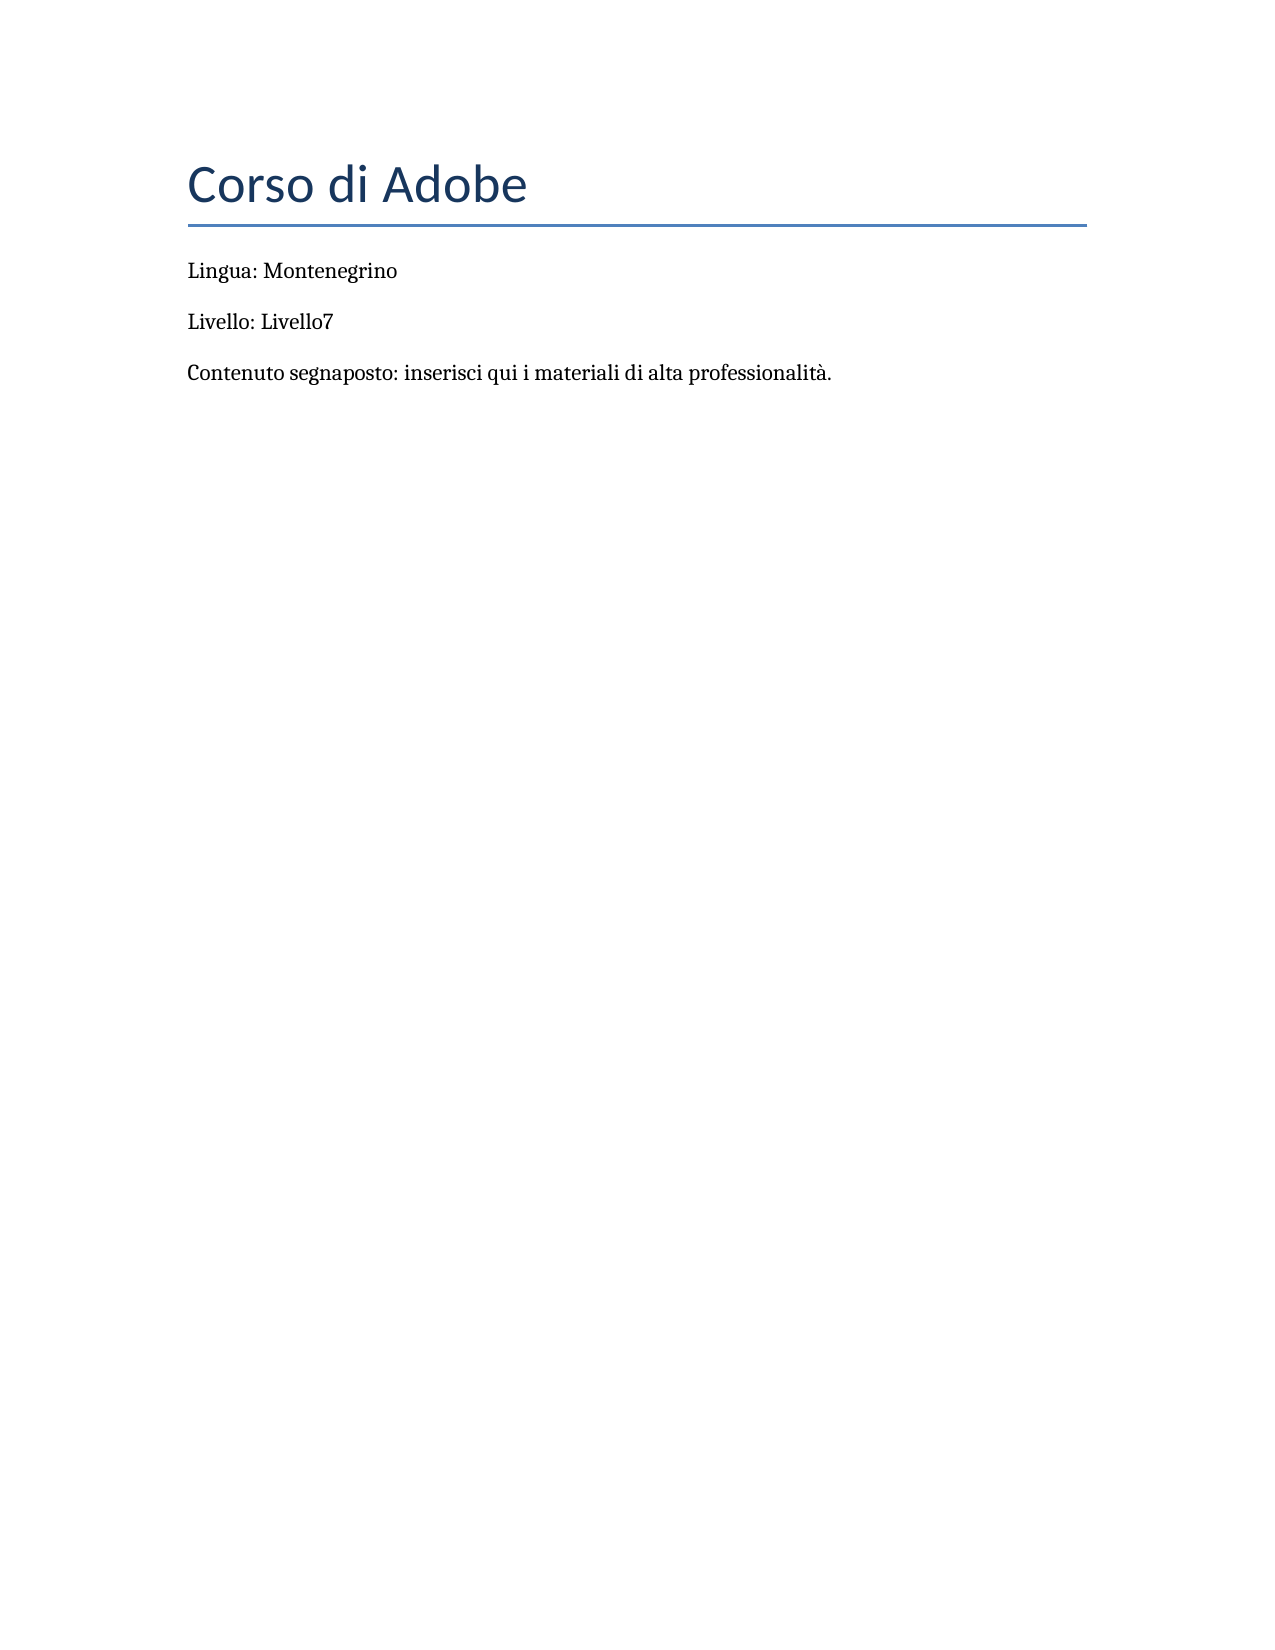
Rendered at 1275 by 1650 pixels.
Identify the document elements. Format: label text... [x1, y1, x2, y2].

text Livello: Livello7 [187, 309, 1087, 335]
text Contenuto segnaposto: inserisci qui i materiali di alta professionalità. [187, 360, 1087, 386]
title Corso di Adobe [187, 150, 1087, 227]
text Lingua: Montenegrino [187, 258, 1087, 284]
